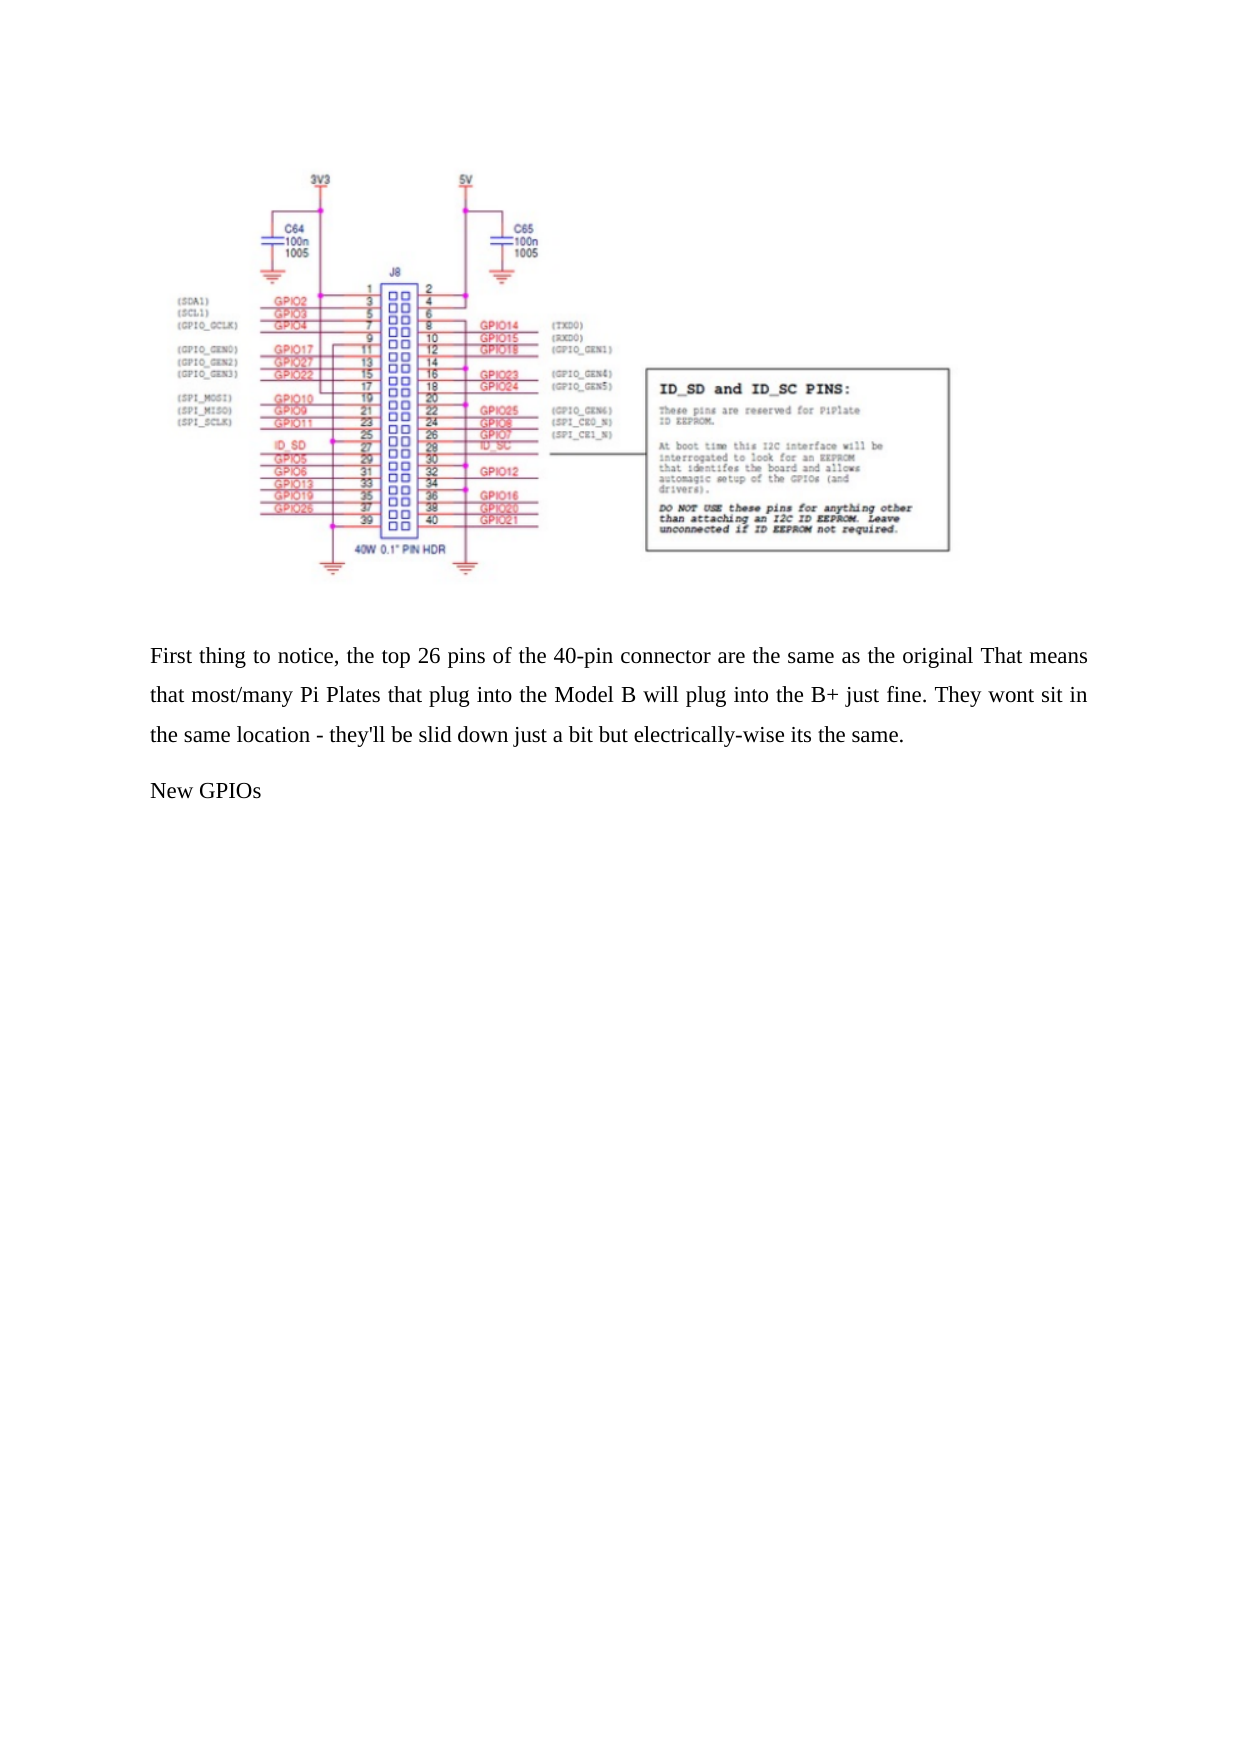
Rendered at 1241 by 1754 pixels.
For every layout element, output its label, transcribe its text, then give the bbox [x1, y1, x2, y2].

text First thing to notice, the top 26 pins of the 40-pin connector are the same as the original That means that most/many Pi Plates that plug into the Model B will plug into the B+ just fine. They wont sit in the same location - they'll be slid down just a bit but electrically-wise its the same. [150, 642, 1090, 747]
text New GPIOs [150, 777, 1090, 803]
picture [150, 150, 963, 612]
